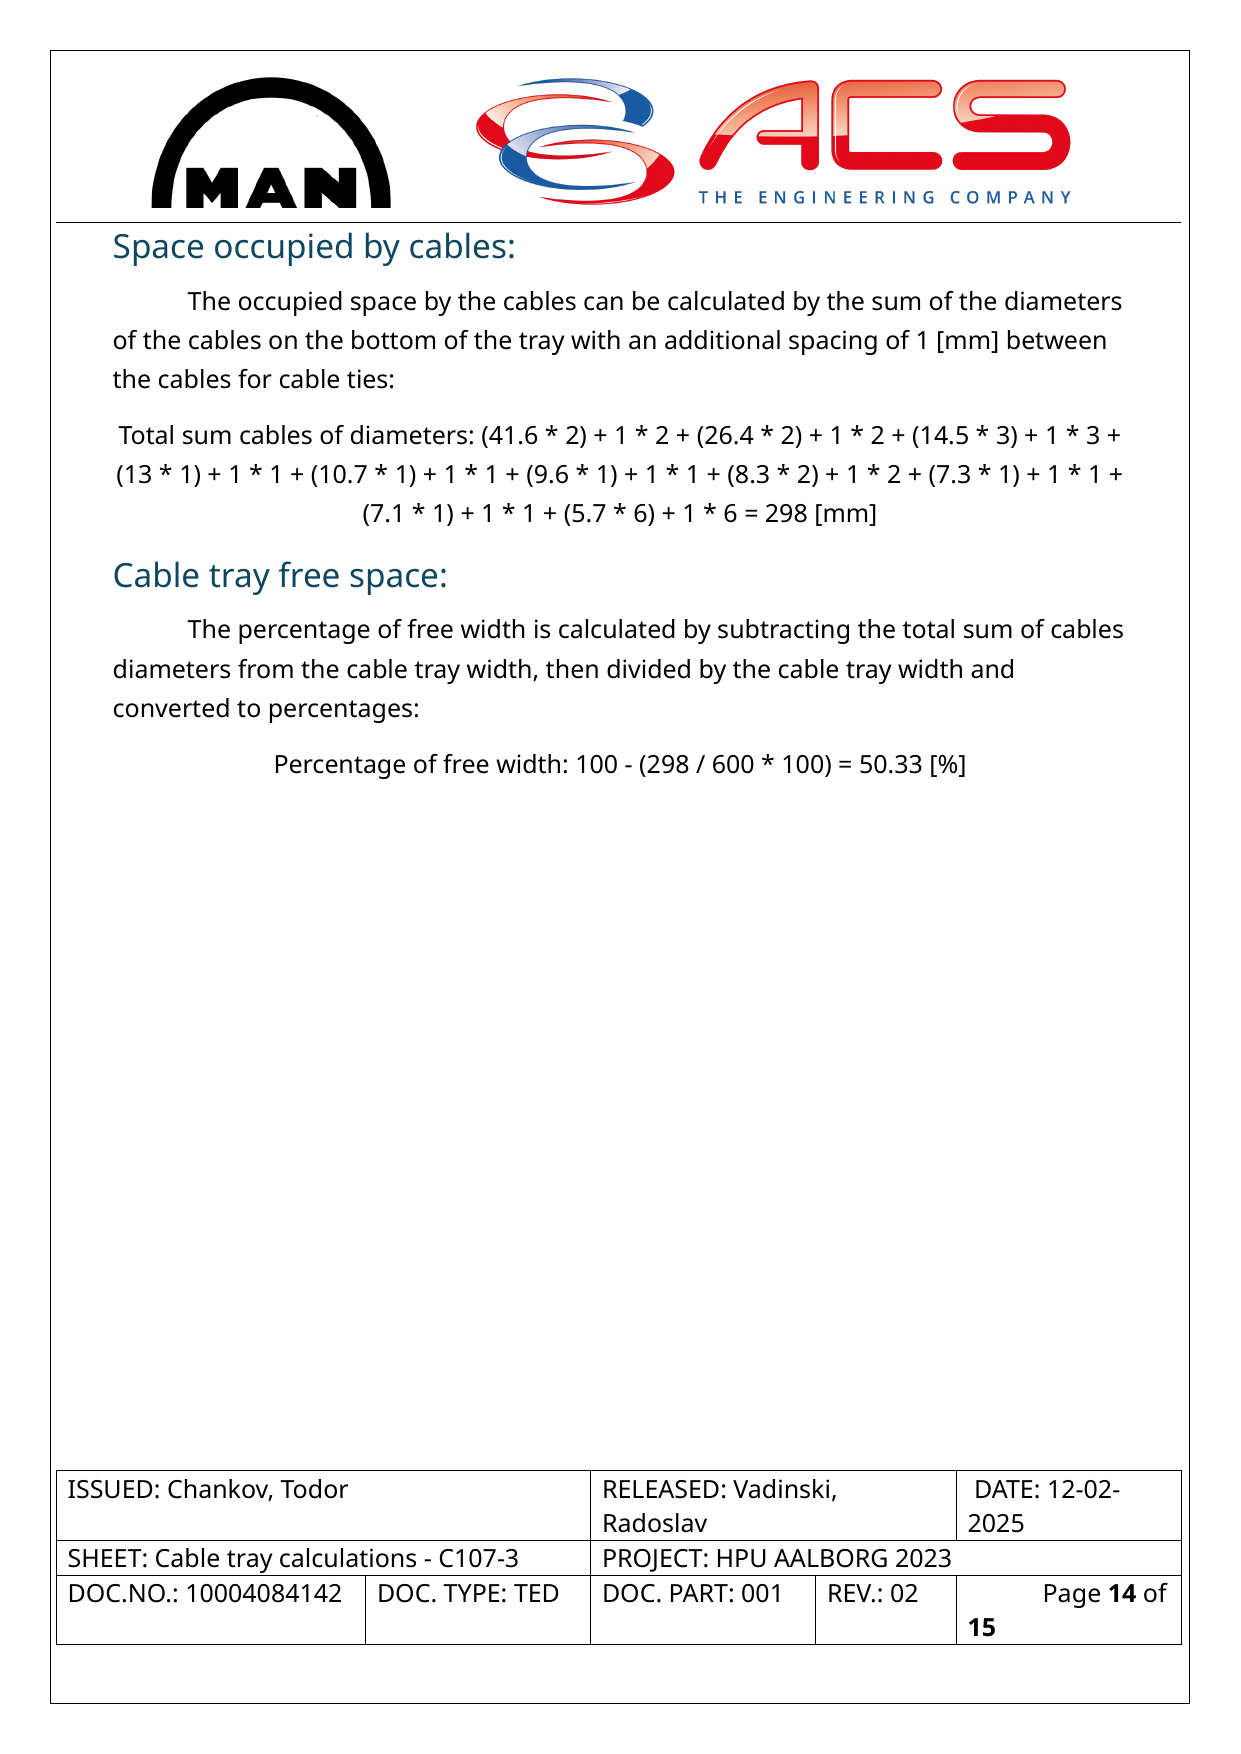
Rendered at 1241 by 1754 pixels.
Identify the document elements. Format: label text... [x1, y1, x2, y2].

text Percentage of free width: 100 - (298 / 600 * 100) = 50.33 [%] [112, 746, 1128, 819]
subtitle Cable tray free space: [112, 552, 1128, 597]
picture [151, 75, 391, 211]
subtitle Space occupied by cables: [112, 223, 1128, 268]
picture [475, 75, 1086, 211]
text Total sum cables of diameters: (41.6 * 2) + 1 * 2 + (26.4 * 2) + 1 * 2 + (14.5 * 3) + 1 * 3 + (13 * 1) + 1 * 1 + (10.7 * 1) + 1 * 1 + (9.6 * 1) + 1 * 1 + (8.3 * 2) + 1 * 2 + (7.3 * 1) + 1 * 1 + (7.1 * 1) + 1 * 1 + (5.7 * 6) + 1 * 6 = 298 [mm] [112, 417, 1128, 530]
text The percentage of free width is calculated by subtracting the total sum of cables diameters from the cable tray width, then divided by the cable tray width and converted to percentages: [112, 612, 1128, 724]
text The occupied space by the cables can be calculated by the sum of the diameters of the cables on the bottom of the tray with an additional spacing of 1 [mm] between the cables for cable ties: [112, 283, 1128, 396]
